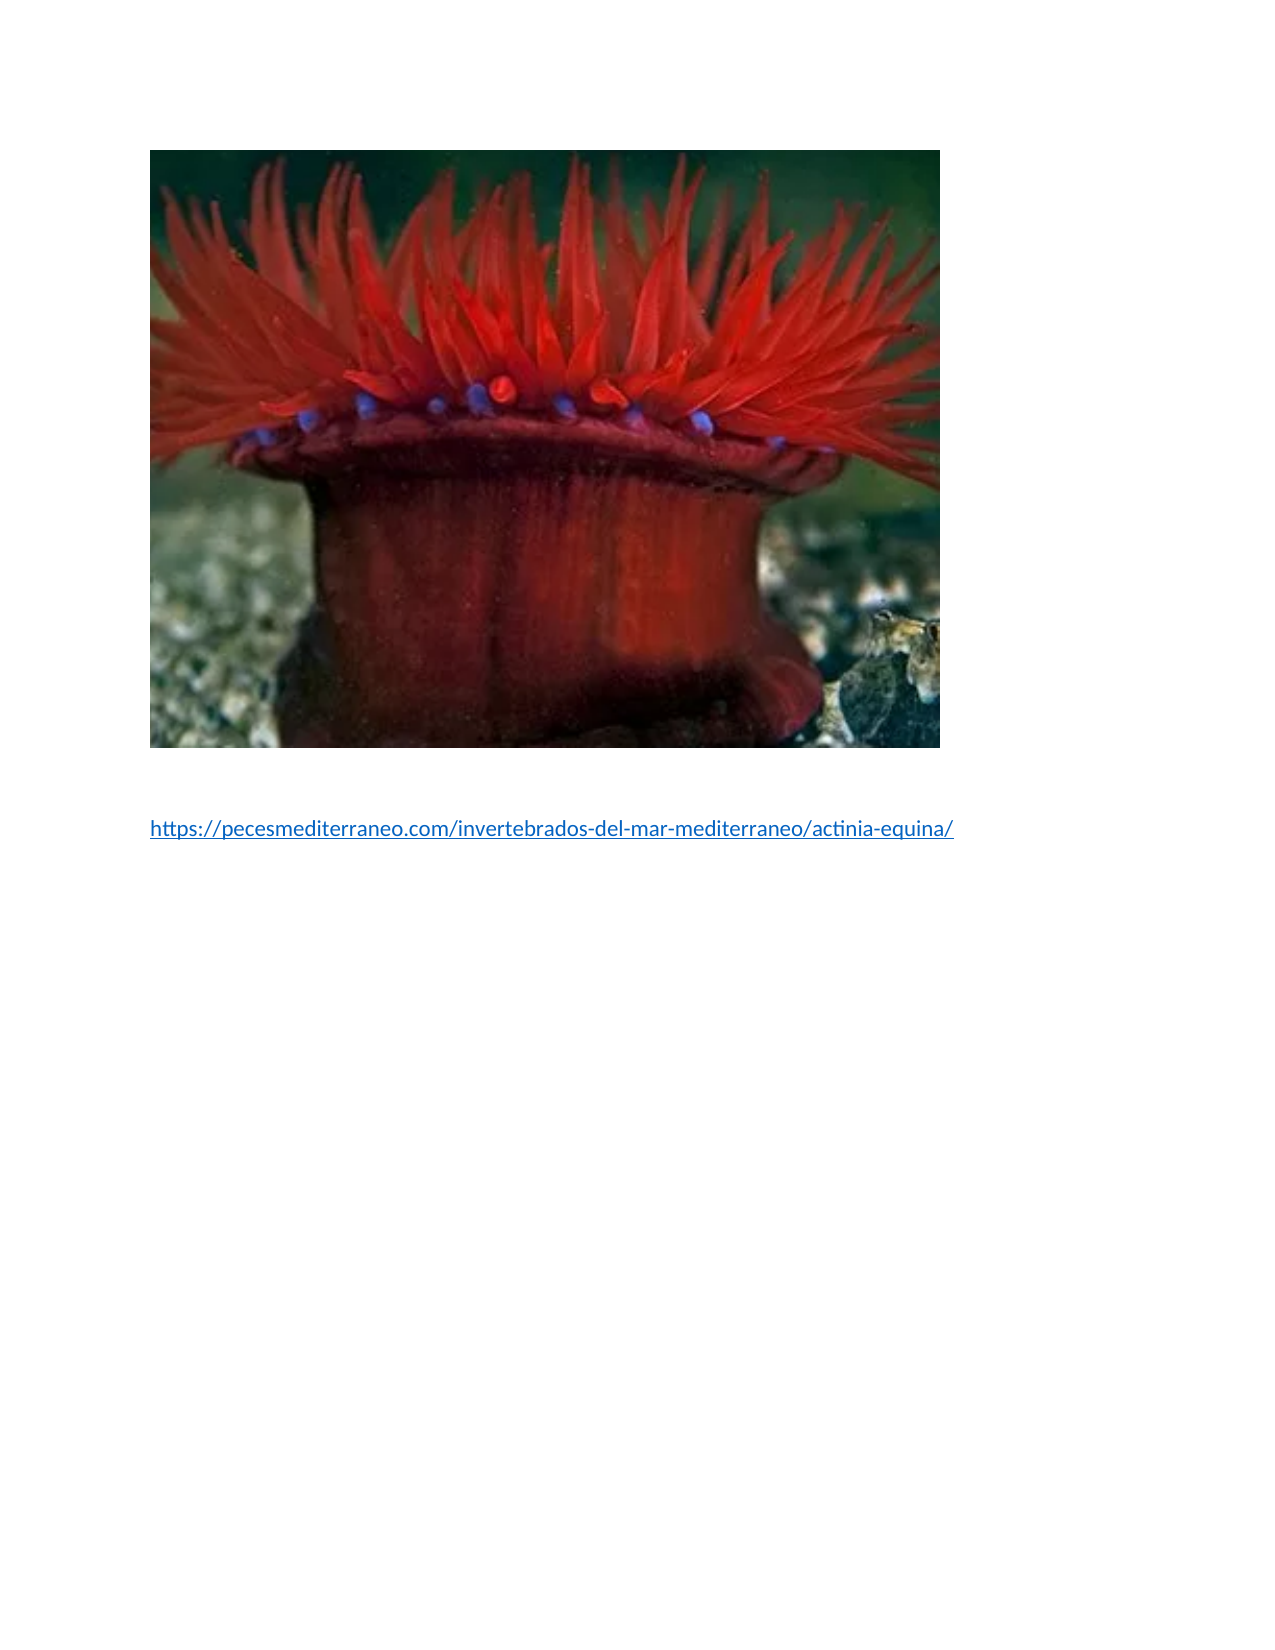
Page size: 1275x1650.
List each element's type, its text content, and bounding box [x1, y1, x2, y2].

text https://pecesmediterraneo.com/invertebrados-del-mar-mediterraneo/actinia-equina/ [150, 814, 1125, 842]
picture [150, 150, 940, 748]
